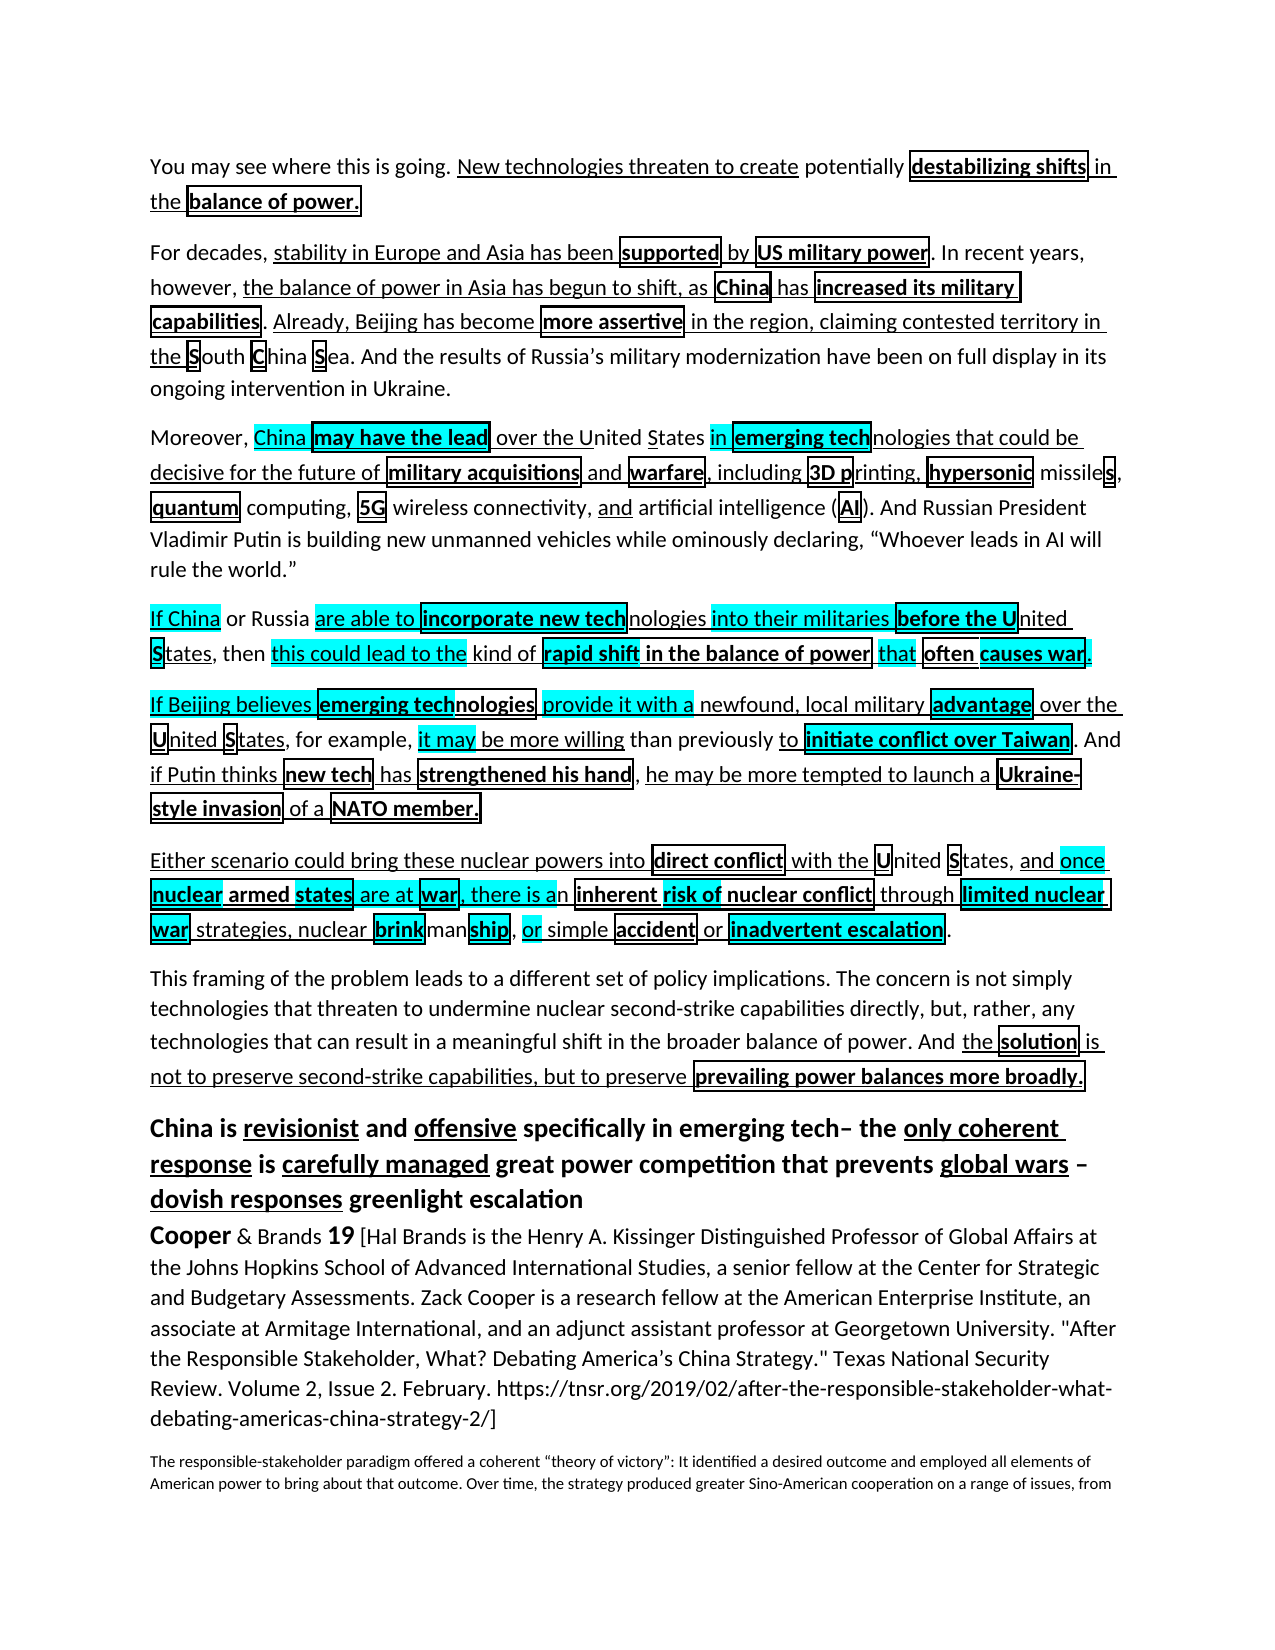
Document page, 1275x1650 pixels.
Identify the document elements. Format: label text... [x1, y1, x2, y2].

text This framing of the problem leads to a different set of policy implications. The concern is not simply technologies that threaten to undermine nuclear second-strike capabilities directly, but, rather, any technologies that can result in a meaningful shift in the broader balance of power. And the solution is not to preserve second-strike capabilities, but to preserve prevailing power balances more broadly. [150, 964, 1125, 1092]
text You may see where this is going. New technologies threaten to create potentially destabilizing shifts in the balance of power. [150, 150, 1125, 217]
text Either scenario could bring these nuclear powers into direct conflict with the United States, and once nuclear armed states are at war, there is an inherent risk of nuclear conflict through limited nuclear war strategies, nuclear brinkmanship, or simple accident or inadvertent escalation. [150, 844, 1125, 945]
subtitle China is revisionist and offensive specifically in emerging tech– the only coherent response is carefully managed great power competition that prevents global wars – dovish responses greenlight escalation [150, 1111, 1125, 1215]
text Moreover, China may have the lead over the United States in emerging technologies that could be decisive for the future of military acquisitions and warfare, including 3D printing, hypersonic missiles, quantum computing, 5G wireless connectivity, and artificial intelligence (AI). And Russian President Vladimir Putin is building new unmanned vehicles while ominously declaring, “Whoever leads in AI will rule the world.” [150, 421, 1125, 583]
text If China or Russia are able to incorporate new technologies into their militaries before the United States, then this could lead to the kind of rapid shift in the balance of power that often causes war. [150, 602, 1125, 669]
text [150, 1451, 1125, 1493]
text For decades, stability in Europe and Asia has been supported by US military power. In recent years, however, the balance of power in Asia has begun to shift, as China has increased its military capabilities. Already, Beijing has become more assertive in the region, claiming contested territory in the South China Sea. And the results of Russia’s military modernization have been on full display in its ongoing intervention in Ukraine. [150, 236, 1125, 402]
text If Beijing believes emerging technologies provide it with a newfound, local military advantage over the United States, for example, it may be more willing than previously to initiate conflict over Taiwan. And if Putin thinks new tech has strengthened his hand, he may be more tempted to launch a Ukraine-style invasion of a NATO member. [150, 688, 1125, 824]
text Cooper & Brands 19 [Hal Brands is the Henry A. Kissinger Distinguished Professor of Global Affairs at the Johns Hopkins School of Advanced International Studies, a senior fellow at the Center for Strategic and Budgetary Assessments. Zack Cooper is a research fellow at the American Enterprise Institute, an associate at Armitage International, and an adjunct assistant professor at Georgetown University. "After the Responsible Stakeholder, What? Debating America’s China Strategy." Texas National Security Review. Volume 2, Issue 2. February. https://tnsr.org/2019/02/after-the-responsible-stakeholder-what-debating-americas-china-strategy-2/] [150, 1218, 1125, 1432]
